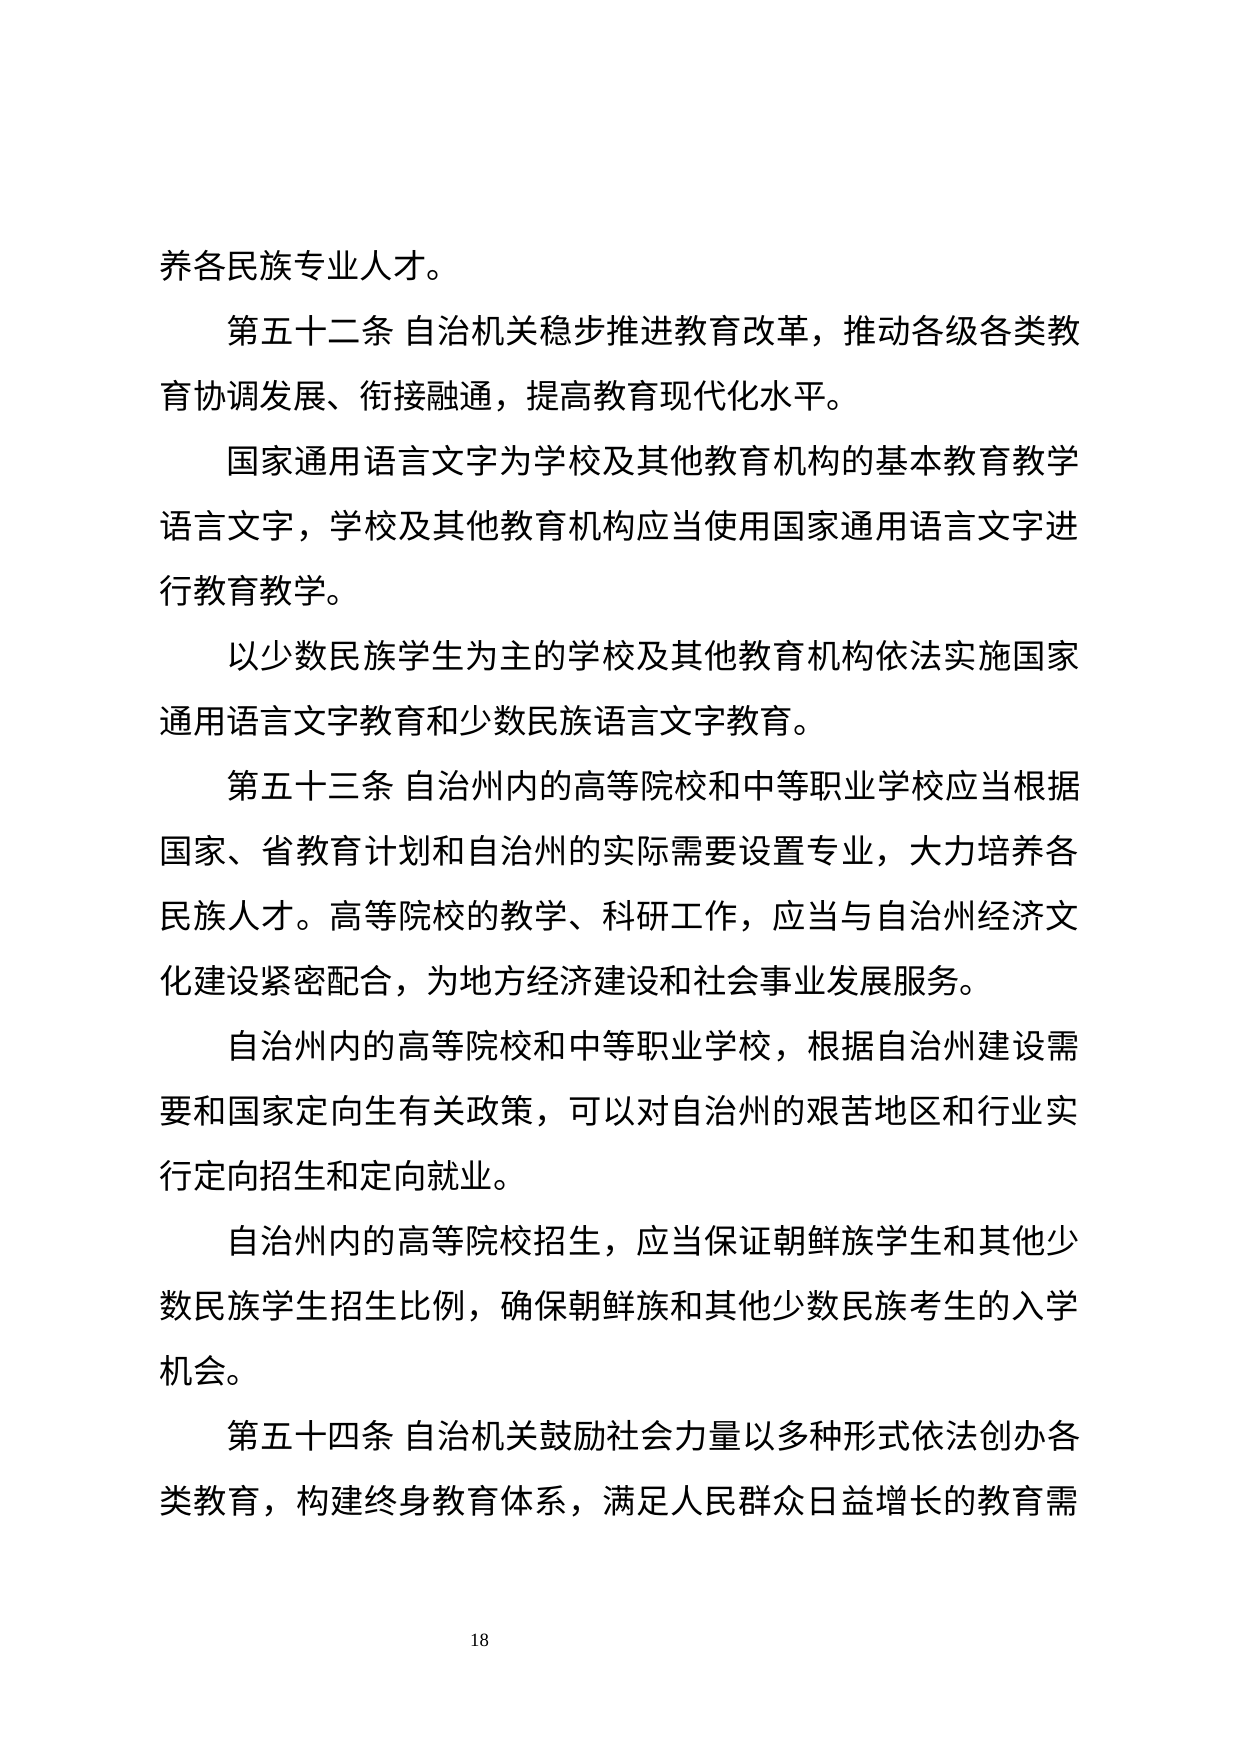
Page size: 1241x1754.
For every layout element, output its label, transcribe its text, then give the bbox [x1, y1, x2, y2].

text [159, 231, 1081, 296]
text 自治州内的高等院校招生，应当保证朝鲜族学生和其他少数民族学生招生比例，确保朝鲜族和其他少数民族考生的入学机会。 [159, 1206, 1081, 1401]
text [159, 1401, 1081, 1531]
text 以少数民族学生为主的学校及其他教育机构依法实施国家通用语言文字教育和少数民族语言文字教育。 [159, 621, 1081, 751]
text 第五十二条 自治机关稳步推进教育改革，推动各级各类教育协调发展、衔接融通，提高教育现代化水平。 [159, 296, 1081, 426]
text 第五十三条 自治州内的高等院校和中等职业学校应当根据国家、省教育计划和自治州的实际需要设置专业，大力培养各民族人才。高等院校的教学、科研工作，应当与自治州经济文化建设紧密配合，为地方经济建设和社会事业发展服务。 [159, 751, 1081, 1011]
text 自治州内的高等院校和中等职业学校，根据自治州建设需要和国家定向生有关政策，可以对自治州的艰苦地区和行业实行定向招生和定向就业。 [159, 1011, 1081, 1206]
text 国家通用语言文字为学校及其他教育机构的基本教育教学语言文字，学校及其他教育机构应当使用国家通用语言文字进行教育教学。 [159, 426, 1081, 621]
